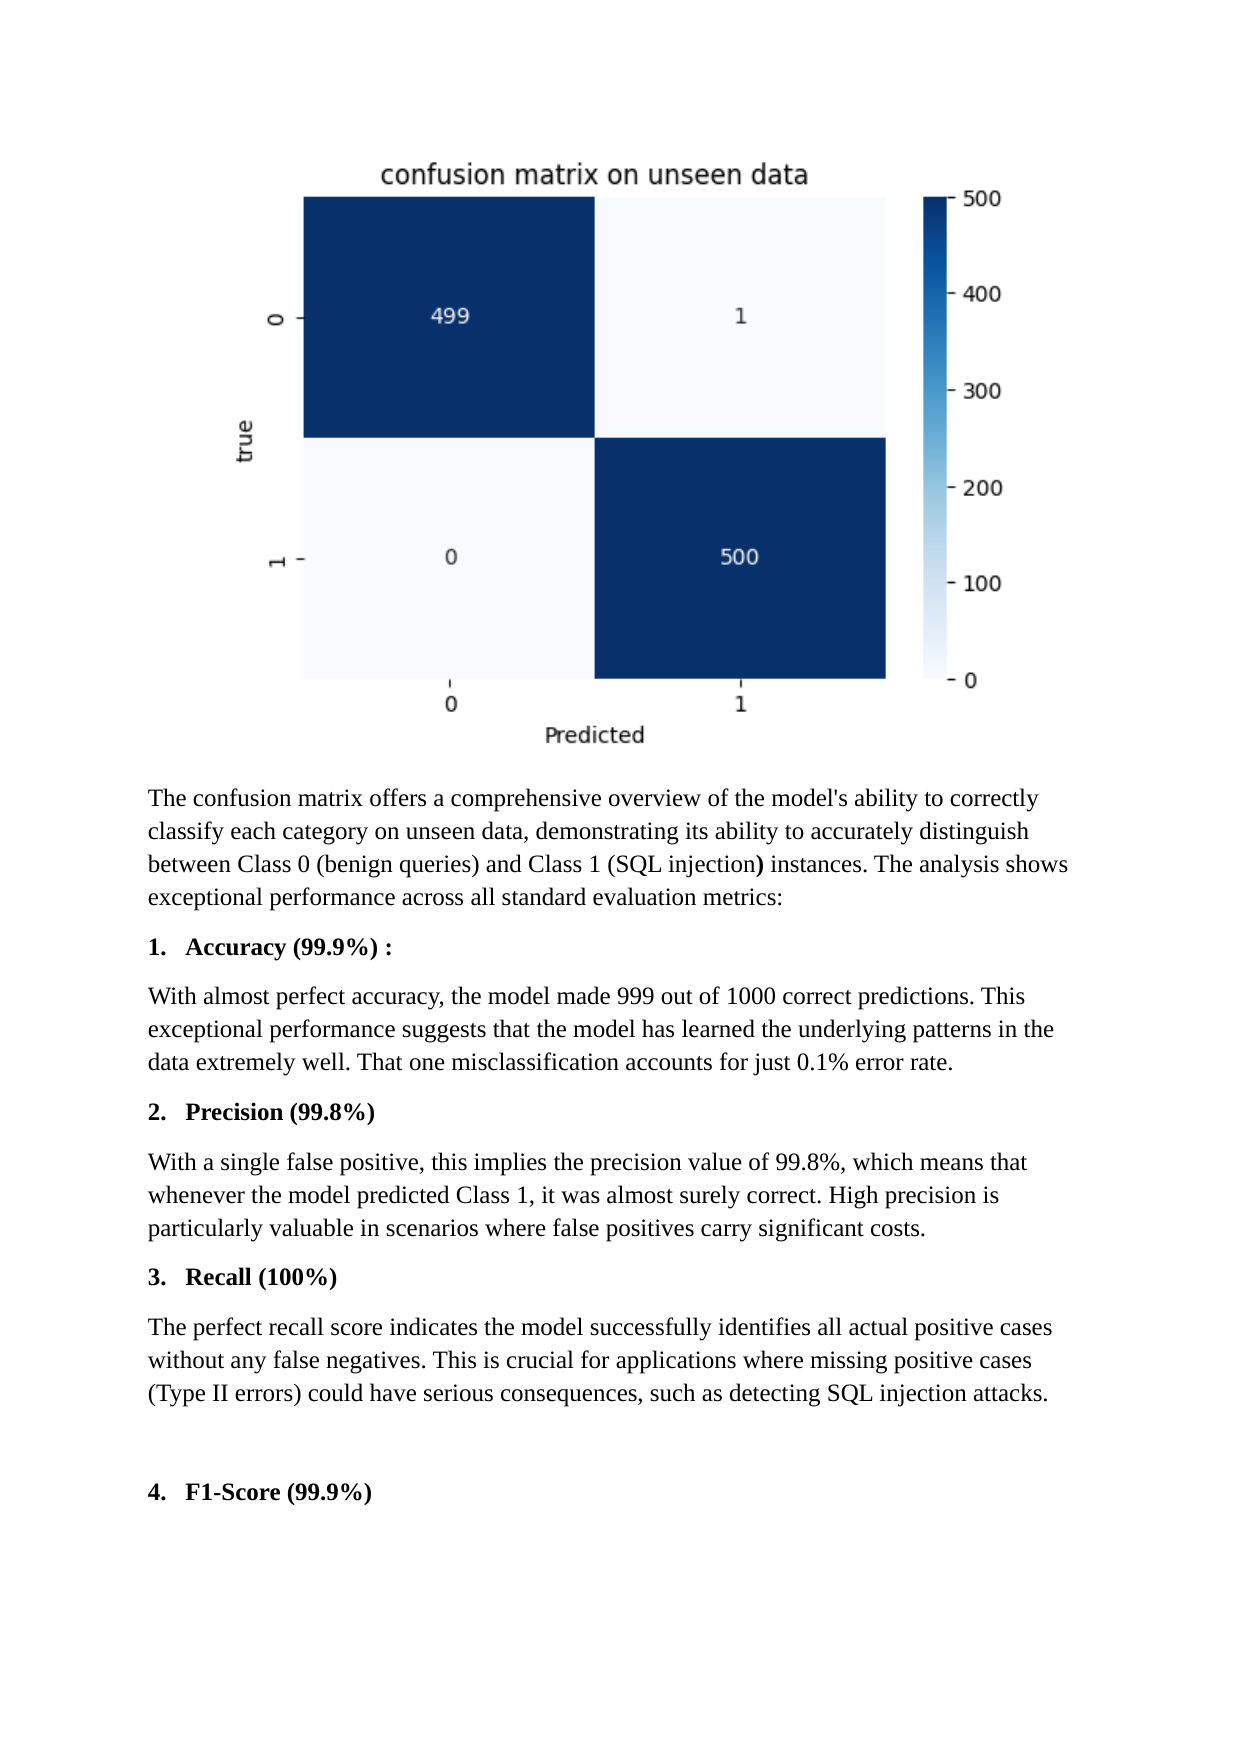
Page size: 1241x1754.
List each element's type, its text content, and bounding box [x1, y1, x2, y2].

text The confusion matrix offers a comprehensive overview of the model's ability to correctly classify each category on unseen data, demonstrating its ability to accurately distinguish between Class 0 (benign queries) and Class 1 (SQL injection) instances. The analysis shows exceptional performance across all standard evaluation metrics: [148, 783, 1093, 911]
list Accuracy (99.9%) : [148, 932, 1093, 960]
list F1-Score (99.9%) [148, 1477, 1093, 1506]
text With a single false positive, this implies the precision value of 99.8%, which means that whenever the model predicted Class 1, it was almost surely correct. High precision is particularly valuable in scenarios where false positives carry significant costs. [148, 1147, 1093, 1241]
picture [221, 147, 1019, 762]
list Recall (100%) [148, 1262, 1093, 1291]
text With almost perfect accuracy, the model made 999 out of 1000 correct predictions. This exceptional performance suggests that the model has learned the underlying patterns in the data extremely well. That one misclassification accounts for just 0.1% error rate. [148, 981, 1093, 1076]
list Precision (99.8%) [148, 1097, 1093, 1126]
text The perfect recall score indicates the model successfully identifies all actual positive cases without any false negatives. This is crucial for applications where missing positive cases (Type II errors) could have serious consequences, such as detecting SQL injection attacks. [148, 1312, 1093, 1407]
